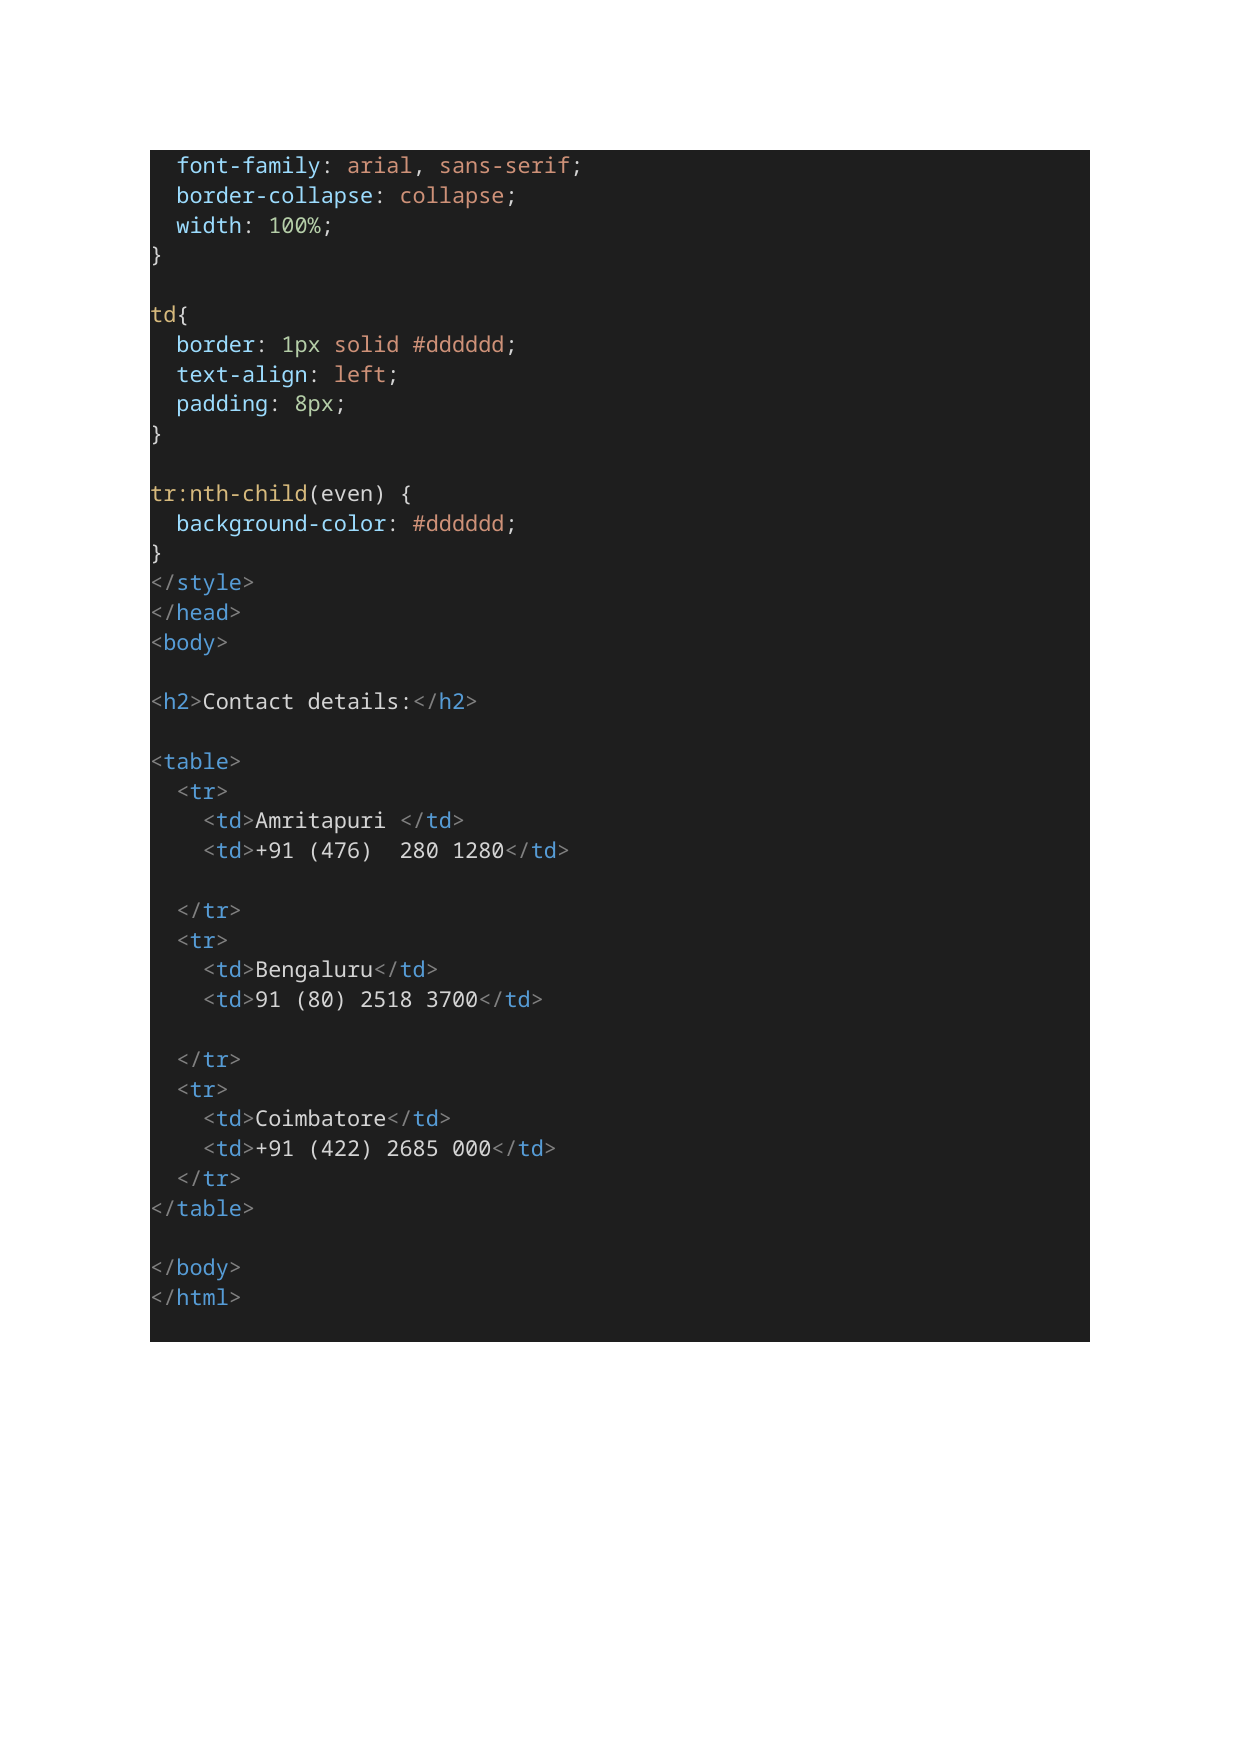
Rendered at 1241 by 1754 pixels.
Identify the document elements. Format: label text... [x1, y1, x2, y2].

text <tr> [150, 924, 1090, 954]
text </html> [150, 1282, 1090, 1312]
text <td>Amritapuri </td> [150, 805, 1090, 835]
text font-family: arial, sans-serif; [150, 150, 1090, 180]
text } [150, 537, 1090, 567]
text <td>91 (80) 2518 3700</td> [150, 984, 1090, 1014]
text width: 100%; [150, 209, 1090, 239]
text border-collapse: collapse; [150, 180, 1090, 209]
text <td>Bengaluru</td> [150, 954, 1090, 984]
text td{ [150, 299, 1090, 329]
text border: 1px solid #dddddd; [150, 329, 1090, 358]
text <table> [150, 746, 1090, 776]
text </table> [150, 1193, 1090, 1222]
text tr:nth-child(even) { [150, 478, 1090, 507]
text </head> [150, 597, 1090, 627]
text } [150, 239, 1090, 269]
text </tr> [150, 1044, 1090, 1073]
text background-color: #dddddd; [150, 507, 1090, 537]
text <td>+91 (422) 2685 000</td> [150, 1133, 1090, 1163]
text } [150, 418, 1090, 448]
text <h2>Contact details:</h2> [150, 686, 1090, 716]
text padding: 8px; [150, 388, 1090, 418]
text </style> [150, 567, 1090, 597]
text <td>Coimbatore</td> [150, 1103, 1090, 1133]
text <tr> [150, 1073, 1090, 1103]
text </tr> [150, 895, 1090, 924]
text text-align: left; [150, 358, 1090, 388]
text <body> [150, 627, 1090, 656]
text <tr> [150, 776, 1090, 805]
text </tr> [150, 1163, 1090, 1193]
text <td>+91 (476) 280 1280</td> [150, 835, 1090, 865]
text </body> [150, 1252, 1090, 1282]
